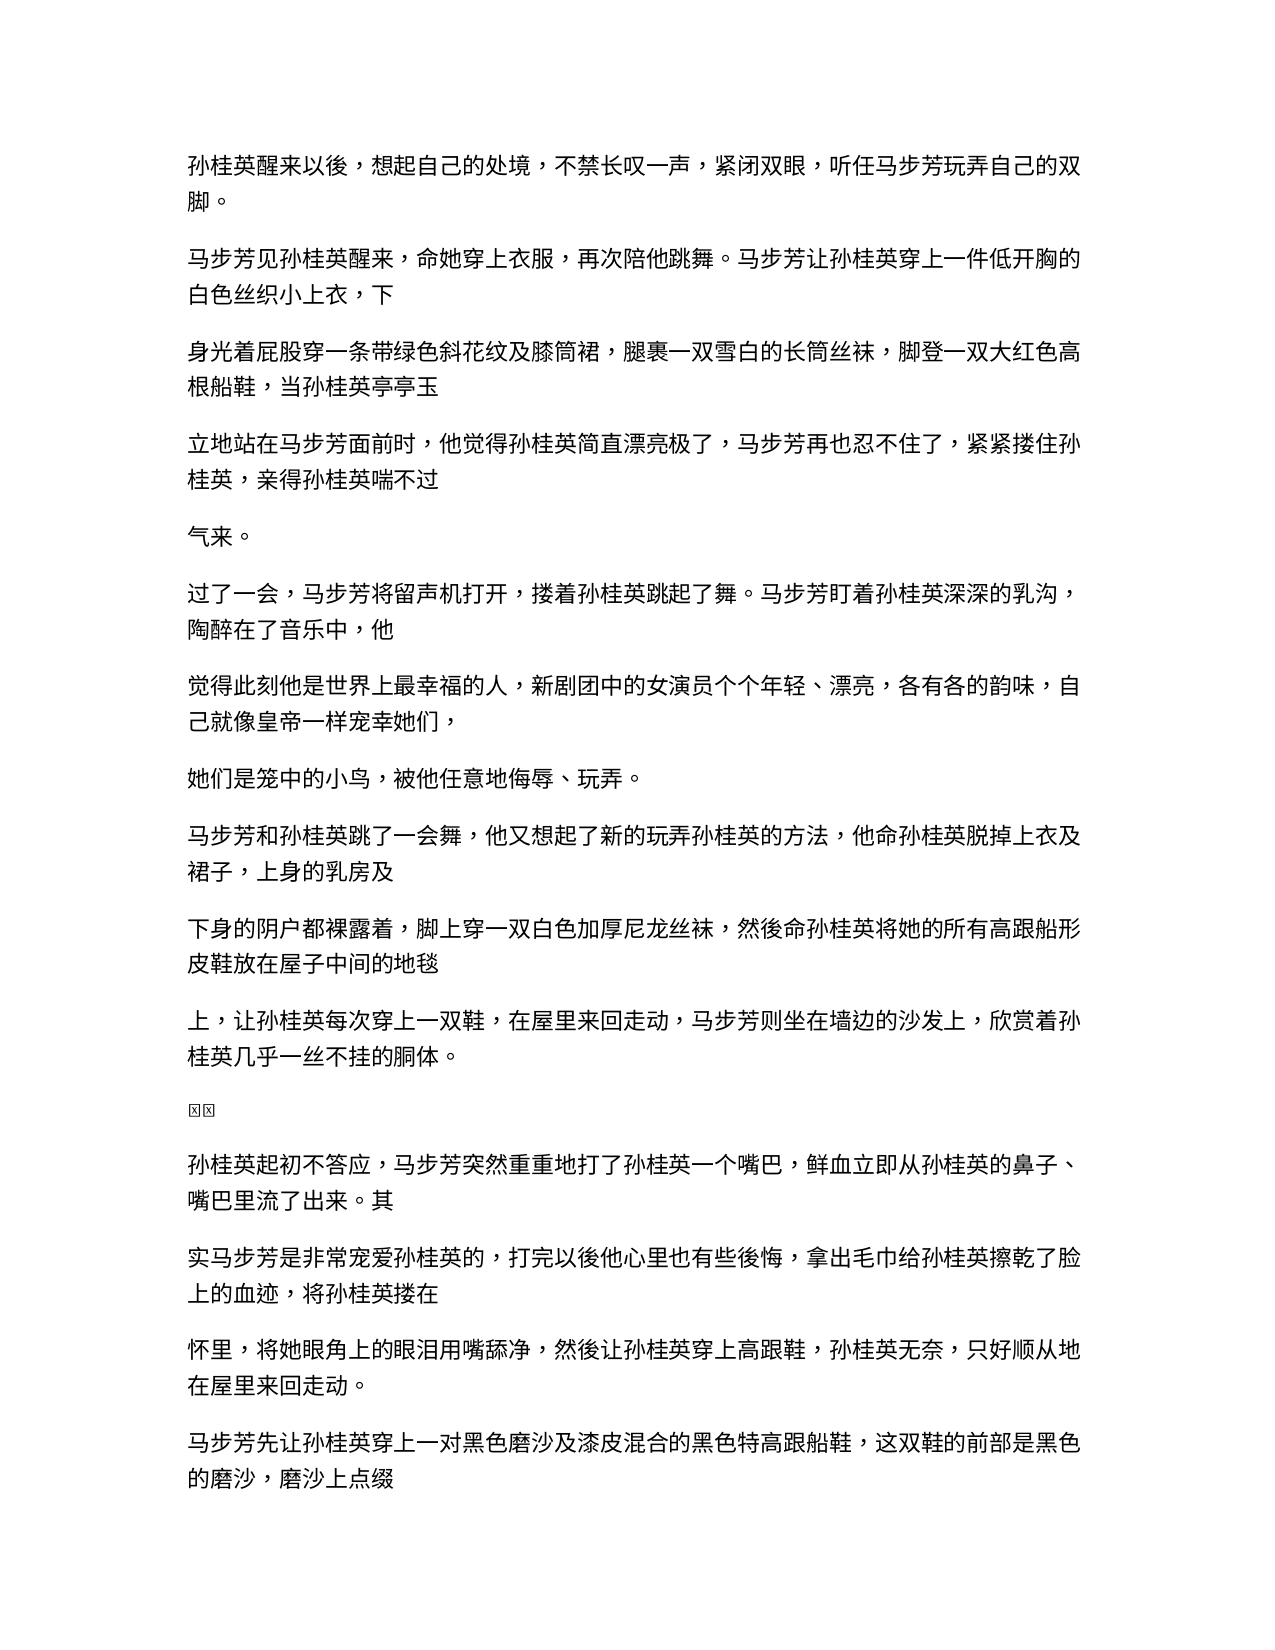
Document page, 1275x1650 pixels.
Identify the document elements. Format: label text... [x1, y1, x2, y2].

text 气来。 [187, 521, 1087, 552]
text 马步芳先让孙桂英穿上一对黑色磨沙及漆皮混合的黑色特高跟船鞋，这双鞋的前部是黑色的磨沙，磨沙上点缀 [187, 1427, 1087, 1494]
text 实马步芳是非常宠爱孙桂英的，打完以後他心里也有些後悔，拿出毛巾给孙桂英擦乾了脸上的血迹，将孙桂英搂在 [187, 1242, 1087, 1309]
text 马步芳见孙桂英醒来，命她穿上衣服，再次陪他跳舞。马步芳让孙桂英穿上一件低开胸的白色丝织小上衣，下 [187, 243, 1087, 310]
text 上，让孙桂英每次穿上一双鞋，在屋里来回走动，马步芳则坐在墙边的沙发上，欣赏着孙桂英几乎一丝不挂的胴体。 [187, 1005, 1087, 1072]
text 下身的阴户都裸露着，脚上穿一双白色加厚尼龙丝袜，然後命孙桂英将她的所有高跟船形皮鞋放在屋子中间的地毯 [187, 912, 1087, 980]
text 身光着屁股穿一条带绿色斜花纹及膝筒裙，腿裹一双雪白的长筒丝袜，脚登一双大红色高根船鞋，当孙桂英亭亭玉 [187, 335, 1087, 403]
text 觉得此刻他是世界上最幸福的人，新剧团中的女演员个个年轻、漂亮，各有各的韵味，自己就像皇帝一样宠幸她们， [187, 670, 1087, 737]
text 怀里，将她眼角上的眼泪用嘴舔净，然後让孙桂英穿上高跟鞋，孙桂英无奈，只好顺从地在屋里来回走动。 [187, 1334, 1087, 1402]
text 过了一会，马步芳将留声机打开，搂着孙桂英跳起了舞。马步芳盯着孙桂英深深的乳沟，陶醉在了音乐中，他 [187, 578, 1087, 645]
text 孙桂英醒来以後，想起自己的处境，不禁长叹一声，紧闭双眼，听任马步芳玩弄自己的双脚。 [187, 150, 1087, 217]
text 马步芳和孙桂英跳了一会舞，他又想起了新的玩弄孙桂英的方法，他命孙桂英脱掉上衣及裙子，上身的乳房及 [187, 820, 1087, 887]
text  [187, 1098, 1087, 1124]
text 立地站在马步芳面前时，他觉得孙桂英简直漂亮极了，马步芳再也忍不住了，紧紧搂住孙桂英，亲得孙桂英喘不过 [187, 428, 1087, 495]
text 她们是笼中的小鸟，被他任意地侮辱、玩弄。 [187, 763, 1087, 794]
text 孙桂英起初不答应，马步芳突然重重地打了孙桂英一个嘴巴，鲜血立即从孙桂英的鼻子、嘴巴里流了出来。其 [187, 1149, 1087, 1216]
